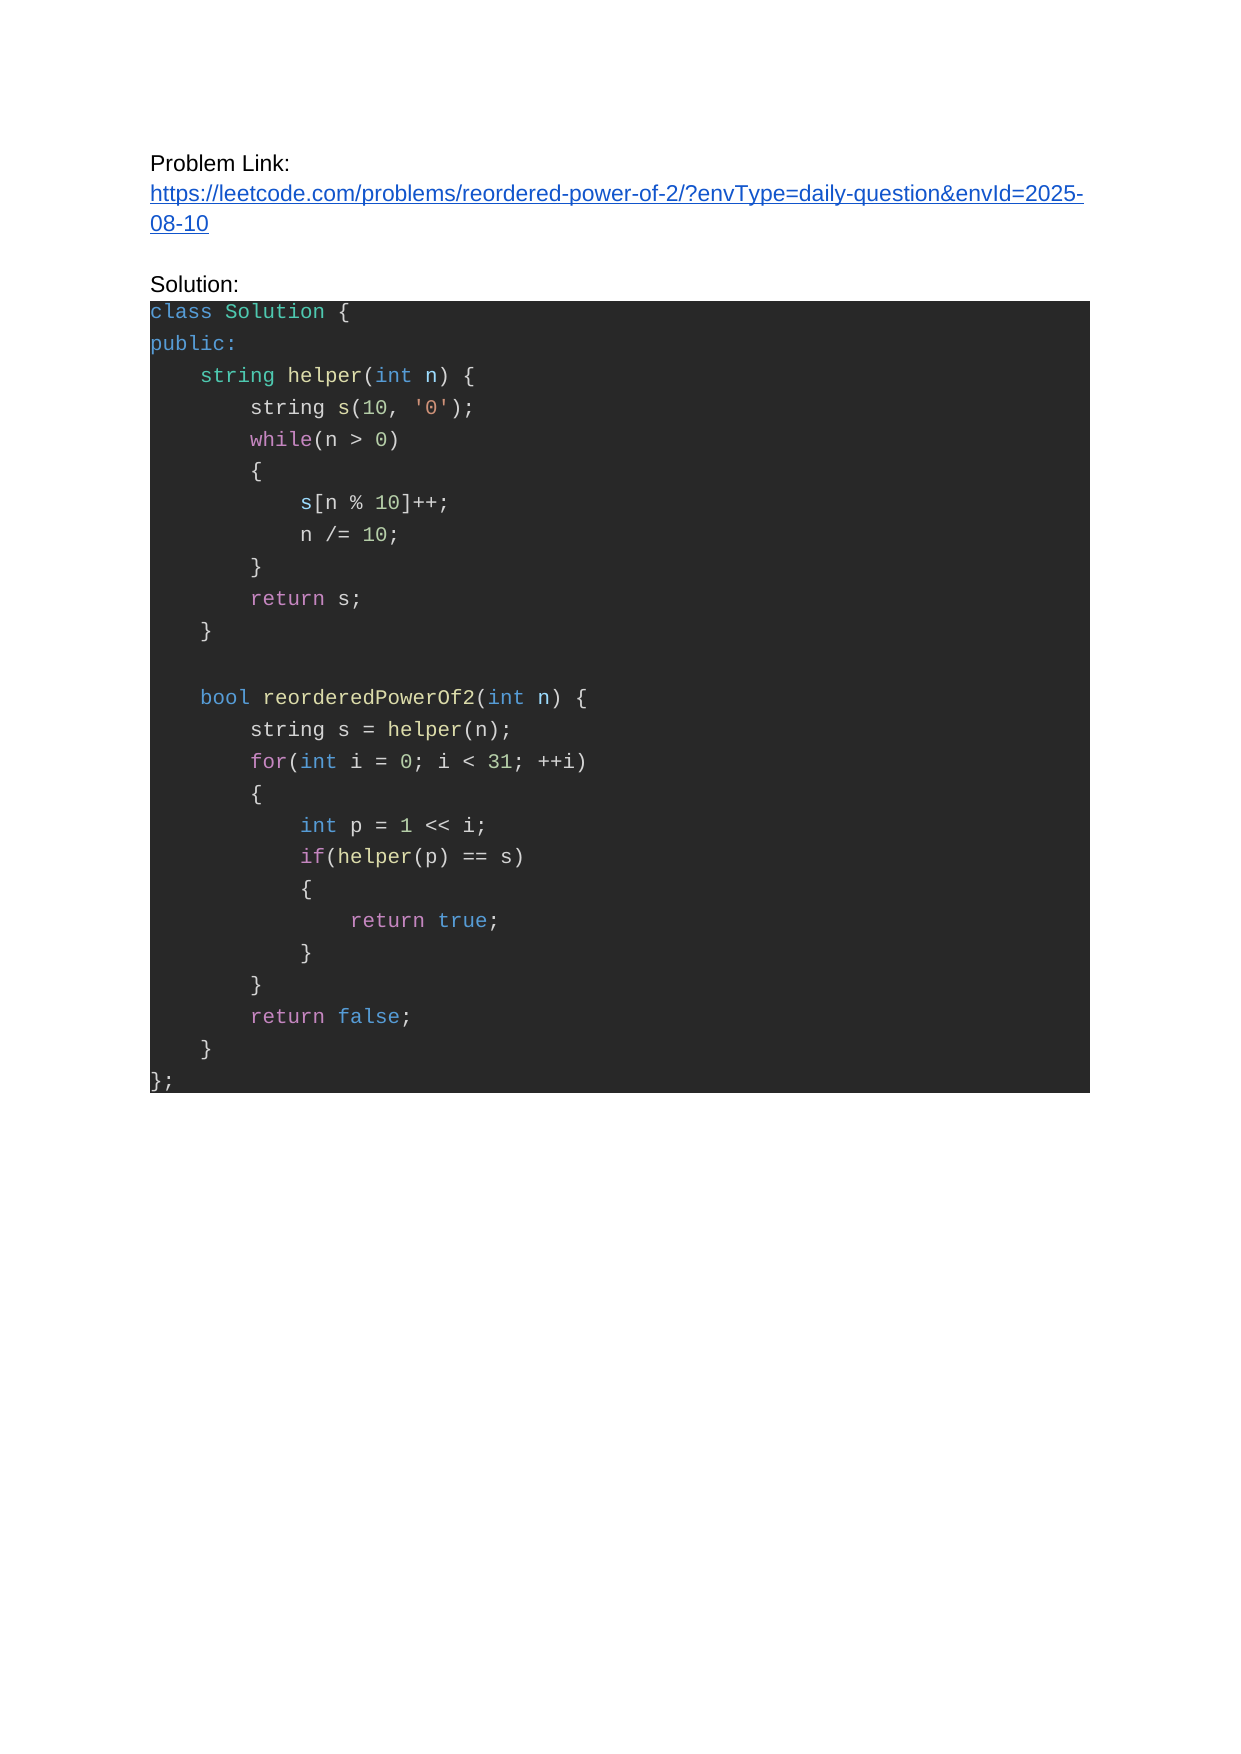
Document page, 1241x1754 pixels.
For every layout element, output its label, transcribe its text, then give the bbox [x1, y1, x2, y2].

text } [150, 942, 1090, 966]
text public: [150, 333, 1090, 357]
text } [150, 556, 1090, 580]
text string s(10, '0'); [150, 397, 1090, 420]
text return true; [150, 910, 1090, 934]
text string s = helper(n); [150, 719, 1090, 743]
text { [150, 878, 1090, 902]
text Problem Link: [150, 150, 1090, 176]
text bool reorderedPowerOf2(int n) { [150, 687, 1090, 711]
text { [150, 460, 1090, 484]
text n /= 10; [150, 524, 1090, 548]
text while(n > 0) [150, 428, 1090, 452]
text return false; [150, 1006, 1090, 1029]
text for(int i = 0; i < 31; ++i) [150, 751, 1090, 774]
text s[n % 10]++; [150, 492, 1090, 516]
text Solution: [150, 271, 1090, 297]
text } [150, 1038, 1090, 1061]
text https://leetcode.com/problems/reordered-power-of-2/?envType=daily-question&envId=2025-08-10 [150, 180, 1090, 237]
text class Solution { [150, 301, 1090, 325]
text int p = 1 << i; [150, 815, 1090, 838]
text } [150, 620, 1090, 643]
text if(helper(p) == s) [150, 847, 1090, 870]
text } [150, 974, 1090, 998]
text string helper(int n) { [150, 365, 1090, 388]
text }; [150, 1070, 1090, 1093]
text return s; [150, 588, 1090, 612]
text { [150, 783, 1090, 806]
